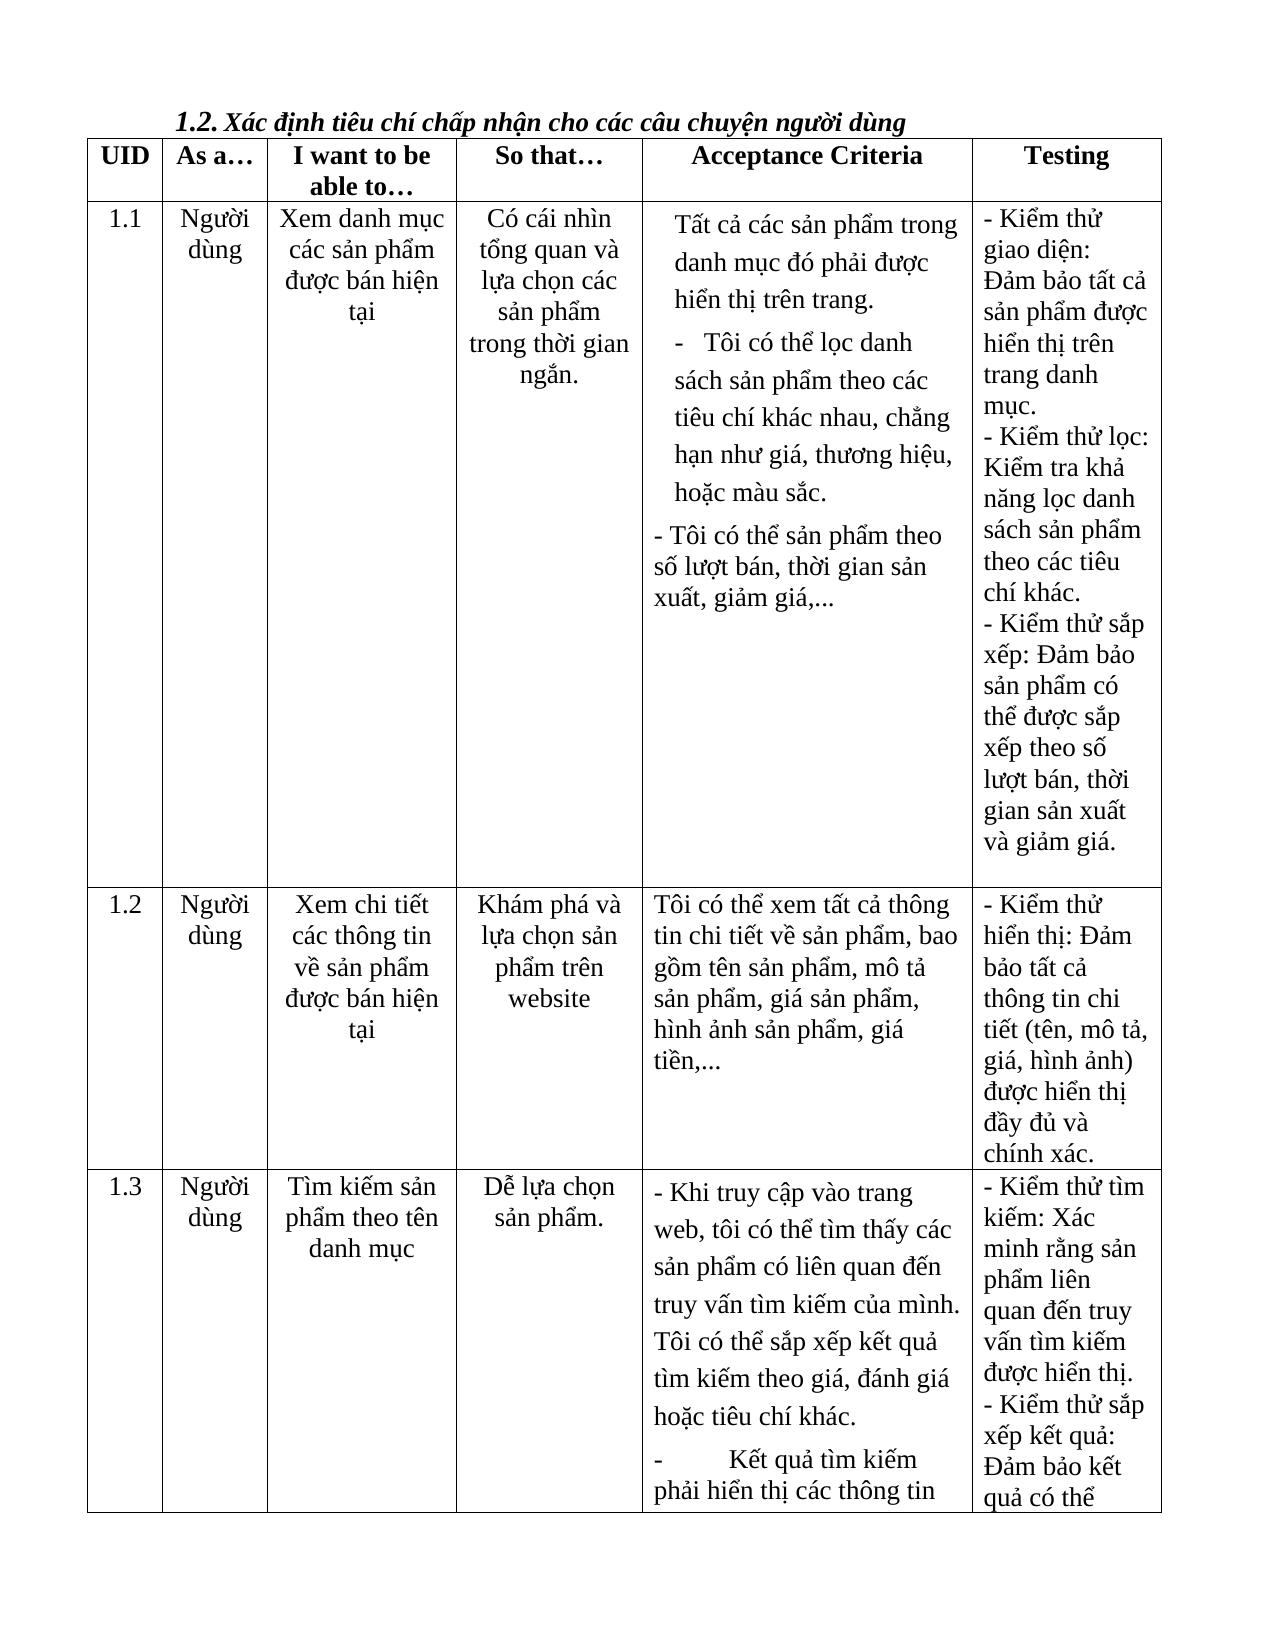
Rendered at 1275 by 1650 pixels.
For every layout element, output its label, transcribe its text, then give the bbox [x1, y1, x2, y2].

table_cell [457, 1170, 642, 1512]
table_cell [643, 1170, 972, 1512]
table_header UID [88, 139, 162, 201]
table_header As a… [163, 139, 267, 201]
table_cell - Kiểm thử giao diện: Đảm bảo tất cả sản phẩm được hiển thị trên trang danh mục. - Kiểm thử lọc: Kiểm tra khả năng lọc danh sách sản phẩm theo các tiêu chí khác. - Kiểm thử sắp xếp: Đảm bảo sản phẩm có thể được sắp xếp theo số lượt bán, thời gian sản xuất và giảm giá. [973, 202, 1161, 887]
table_header Acceptance Criteria [643, 139, 972, 201]
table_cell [268, 1170, 456, 1512]
table_cell 1.3 [88, 1170, 162, 1512]
table_cell Tôi có thể xem tất cả thông tin chi tiết về sản phẩm, bao gồm tên sản phẩm, mô tả sản phẩm, giá sản phẩm, hình ảnh sản phẩm, giá tiền,... [643, 888, 972, 1169]
subtitle Xác định tiêu chí chấp nhận cho các câu chuyện người dùng [175, 104, 1137, 138]
table_cell Khám phá và lựa chọn sản phẩm trên website [457, 888, 642, 1169]
table_header Testing [973, 139, 1161, 201]
table_cell Người dùng [163, 1170, 267, 1512]
table_header So that… [457, 139, 642, 201]
table_cell Xem danh mục các sản phẩm được bán hiện tại [268, 202, 456, 887]
table_cell Có cái nhìn tổng quan và lựa chọn các sản phẩm trong thời gian ngắn. [457, 202, 642, 887]
table_cell Xem chi tiết các thông tin về sản phẩm được bán hiện tại [268, 888, 456, 1169]
table_cell 1.2 [88, 888, 162, 1169]
table_cell Người dùng [163, 202, 267, 887]
table_header I want to be able to… [268, 139, 456, 201]
table_cell Người dùng [163, 888, 267, 1169]
table_cell - Kiểm thử hiển thị: Đảm bảo tất cả thông tin chi tiết (tên, mô tả, giá, hình ảnh) được hiển thị đầy đủ và chính xác. [973, 888, 1161, 1169]
table_cell Tất cả các sản phẩm trong danh mục đó phải được hiển thị trên trang. - Tôi có thể lọc danh sách sản phẩm theo các tiêu chí khác nhau, chẳng hạn như giá, thương hiệu, hoặc màu sắc. - Tôi có thể sản phẩm theo số lượt bán, thời gian sản xuất, giảm giá,... [643, 202, 972, 887]
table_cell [973, 1170, 1161, 1512]
table_cell 1.1 [88, 202, 162, 887]
